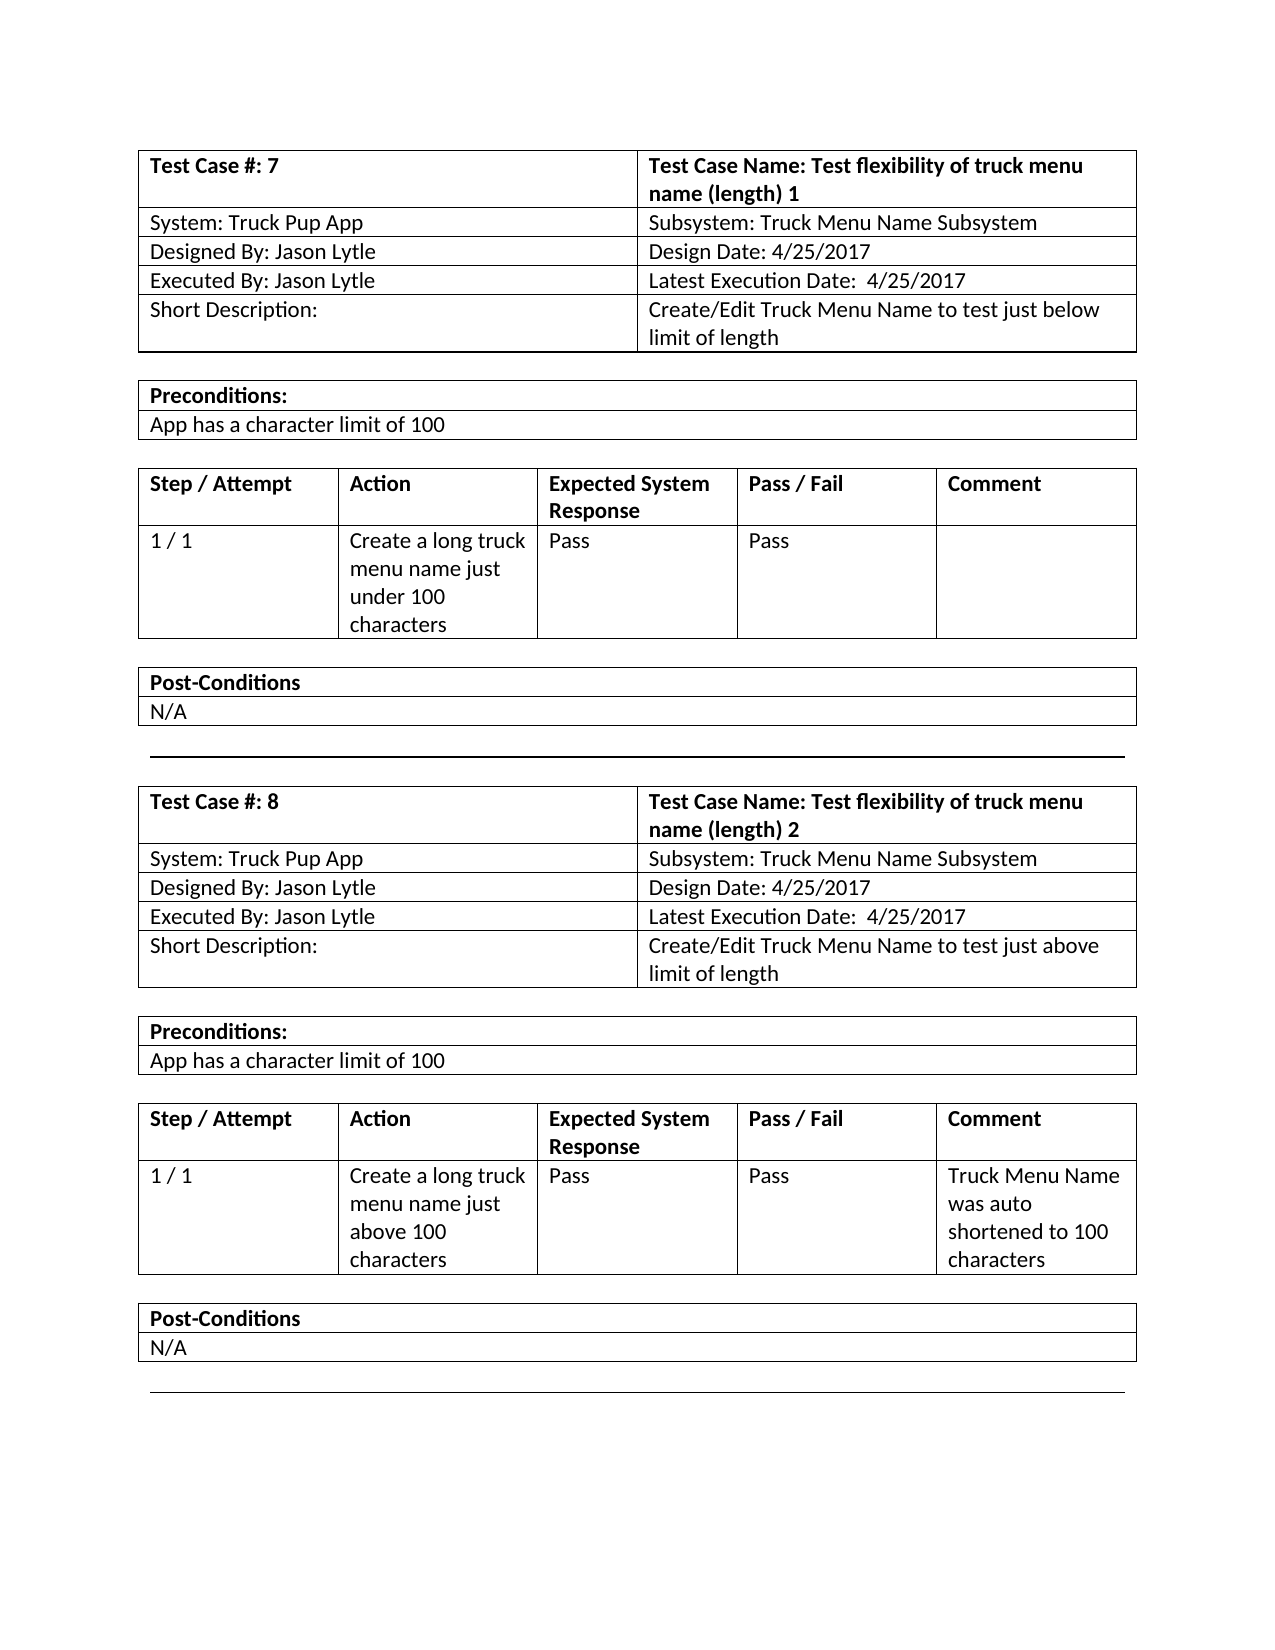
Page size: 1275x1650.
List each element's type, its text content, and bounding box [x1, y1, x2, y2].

table_cell Pass [538, 526, 737, 638]
table_header Test Case #: 7 [139, 151, 637, 207]
table_cell Create a long truck menu name just under 100 characters [339, 526, 537, 638]
table_header Expected System Response [538, 1104, 737, 1160]
table_cell N/A [139, 697, 1136, 725]
table_header Post-Conditions [139, 1304, 1136, 1332]
table_cell [937, 526, 1136, 638]
table_header Step / Attempt [139, 1104, 338, 1160]
table_cell Latest Execution Date: 4/25/2017 [638, 902, 1136, 930]
table_cell Pass [738, 1161, 936, 1273]
table_cell Create/Edit Truck Menu Name to test just above limit of length [638, 931, 1136, 987]
table_cell App has a character limit of 100 [139, 1046, 1136, 1074]
table_cell Create/Edit Truck Menu Name to test just below limit of length [638, 295, 1136, 351]
table_cell Short Description: [139, 295, 637, 351]
table_cell Truck Menu Name was auto shortened to 100 characters [937, 1161, 1136, 1273]
table_cell System: Truck Pup App [139, 208, 637, 236]
table_header Action [339, 469, 537, 525]
table_cell Designed By: Jason Lytle [139, 237, 637, 265]
table_cell Subsystem: Truck Menu Name Subsystem [638, 844, 1136, 872]
table_cell Pass [538, 1161, 737, 1273]
table_cell Subsystem: Truck Menu Name Subsystem [638, 208, 1136, 236]
table_header Action [339, 1104, 537, 1160]
table_cell Design Date: 4/25/2017 [638, 237, 1136, 265]
table_cell 1 / 1 [139, 526, 338, 638]
table_header Preconditions: [139, 1017, 1136, 1045]
table_header Test Case Name: Test flexibility of truck menu name (length) 2 [638, 787, 1136, 843]
table_cell Designed By: Jason Lytle [139, 873, 637, 901]
table_cell Pass [738, 526, 936, 638]
table_header Test Case #: 8 [139, 787, 637, 843]
table_cell System: Truck Pup App [139, 844, 637, 872]
table_header Pass / Fail [738, 1104, 936, 1160]
table_header Step / Attempt [139, 469, 338, 525]
table_header Comment [937, 469, 1136, 525]
table_header Preconditions: [139, 381, 1136, 409]
table_header Expected System Response [538, 469, 737, 525]
table_header Post-Conditions [139, 668, 1136, 696]
table_cell Latest Execution Date: 4/25/2017 [638, 266, 1136, 294]
table_header Test Case Name: Test flexibility of truck menu name (length) 1 [638, 151, 1136, 207]
table_cell Design Date: 4/25/2017 [638, 873, 1136, 901]
table_cell 1 / 1 [139, 1161, 338, 1273]
table_cell Create a long truck menu name just above 100 characters [339, 1161, 537, 1273]
table_header Pass / Fail [738, 469, 936, 525]
table_cell N/A [139, 1333, 1136, 1361]
table_header Comment [937, 1104, 1136, 1160]
table_cell Executed By: Jason Lytle [139, 902, 637, 930]
table_cell Executed By: Jason Lytle [139, 266, 637, 294]
table_cell Short Description: [139, 931, 637, 987]
table_cell App has a character limit of 100 [139, 411, 1136, 438]
